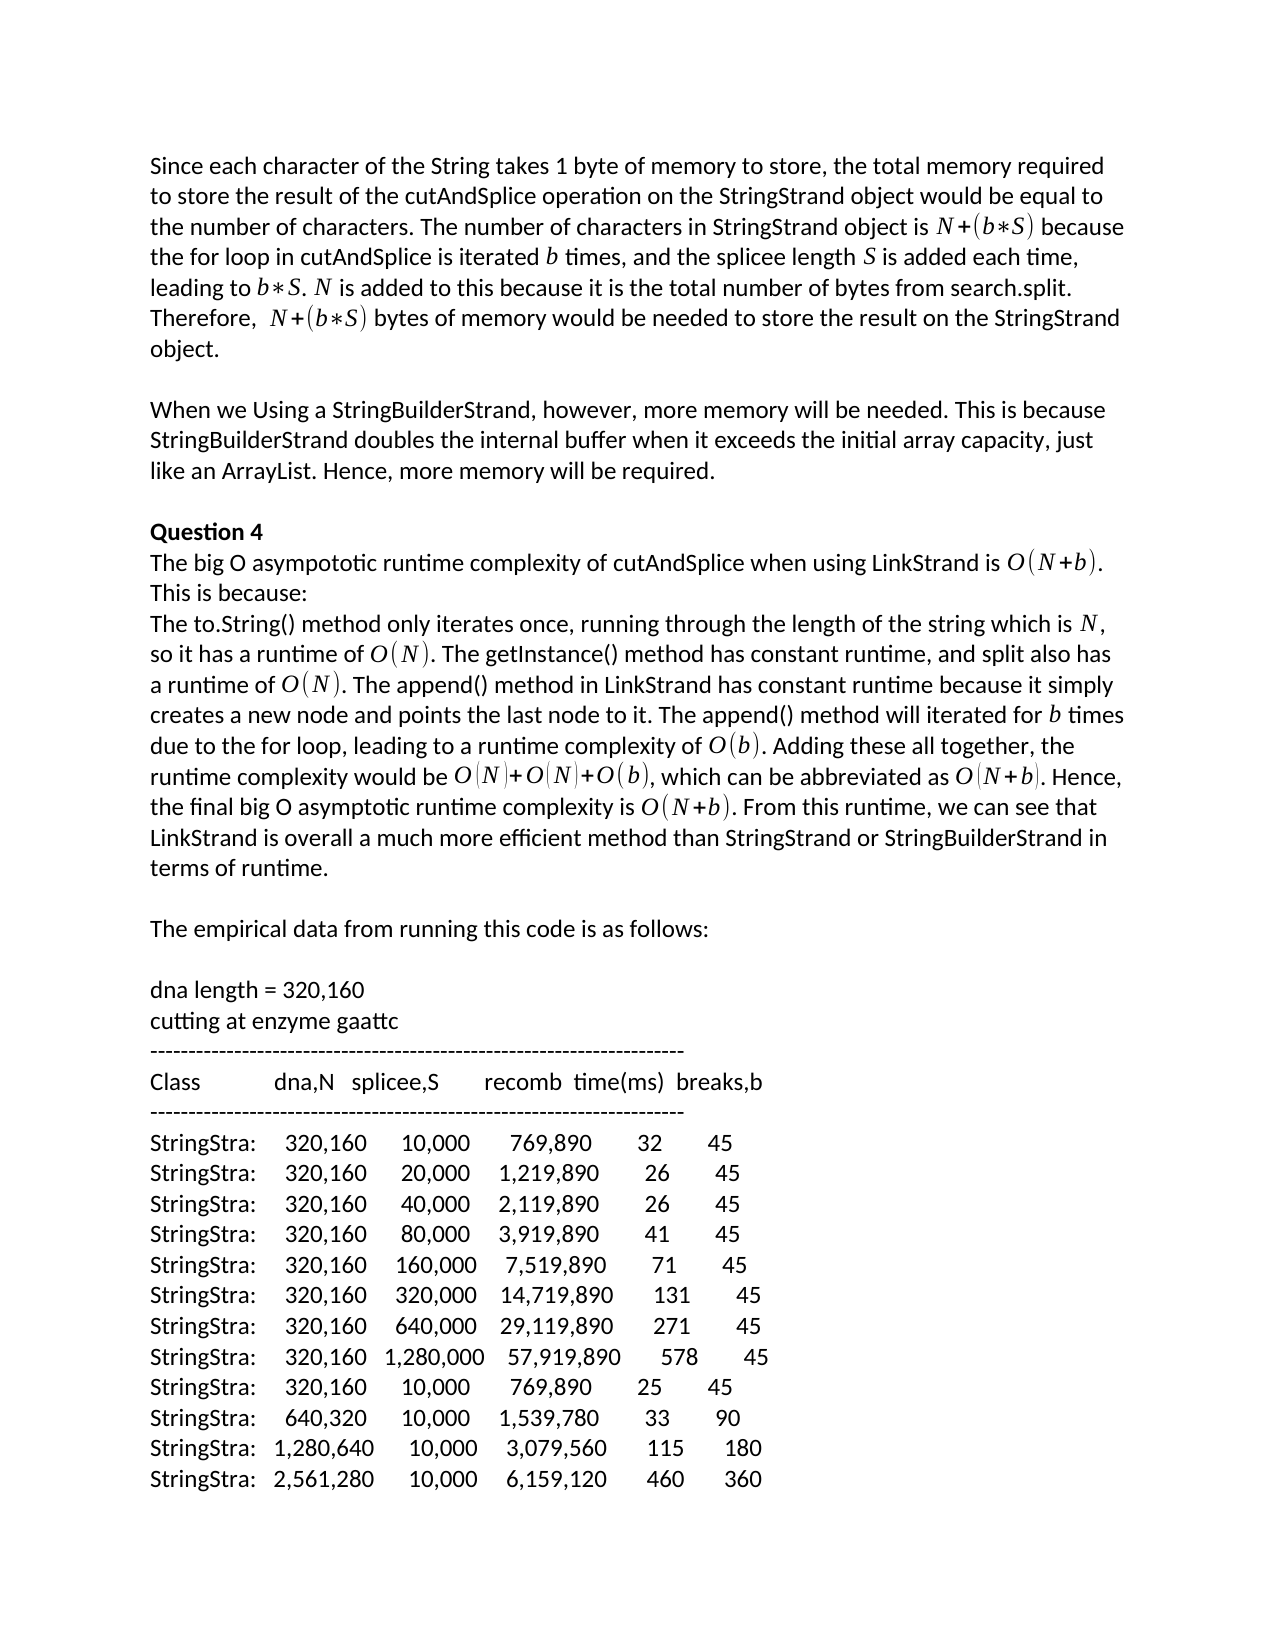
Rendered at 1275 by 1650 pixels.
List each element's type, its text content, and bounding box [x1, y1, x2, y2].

text Since each character of the String takes 1 byte of memory to store, the total memory required to store the result of the cutAndSplice operation on the StringStrand object would be equal to the number of characters. The number of characters in StringStrand object is because the for loop in cutAndSplice is iterated times, and the splicee length is added each time, leading to . is added to this because it is the total number of bytes from search.split. Therefore, bytes of memory would be needed to store the result on the StringStrand object. [150, 150, 1125, 364]
text The big O asympototic runtime complexity of cutAndSplice when using LinkStrand is . This is because: [150, 547, 1125, 608]
text Question 4 [150, 516, 1125, 547]
text StringStra: 320,160 80,000 3,919,890 41 45 [150, 1219, 1125, 1249]
text ---------------------------------------------------------------------- [150, 1036, 1125, 1066]
text StringStra: 320,160 640,000 29,119,890 271 45 [150, 1310, 1125, 1341]
text StringStra: 640,320 10,000 1,539,780 33 90 [150, 1402, 1125, 1432]
text StringStra: 1,280,640 10,000 3,079,560 115 180 [150, 1432, 1125, 1463]
text StringStra: 2,561,280 10,000 6,159,120 460 360 [150, 1463, 1125, 1493]
text When we Using a StringBuilderStrand, however, more memory will be needed. This is because StringBuilderStrand doubles the internal buffer when it exceeds the initial array capacity, just like an ArrayList. Hence, more memory will be required. [150, 394, 1125, 486]
text The to.String() method only iterates once, running through the length of the string which is , so it has a runtime of . The getInstance() method has constant runtime, and split also has a runtime of . The append() method in LinkStrand has constant runtime because it simply creates a new node and points the last node to it. The append() method will iterated for times due to the for loop, leading to a runtime complexity of . Adding these all together, the runtime complexity would be , which can be abbreviated as . Hence, the final big O asymptotic runtime complexity is . From this runtime, we can see that LinkStrand is overall a much more efficient method than StringStrand or StringBuilderStrand in terms of runtime. [150, 608, 1125, 883]
text StringStra: 320,160 10,000 769,890 25 45 [150, 1371, 1125, 1402]
text StringStra: 320,160 1,280,000 57,919,890 578 45 [150, 1341, 1125, 1371]
text StringStra: 320,160 160,000 7,519,890 71 45 [150, 1249, 1125, 1280]
text dna length = 320,160 [150, 974, 1125, 1005]
text StringStra: 320,160 10,000 769,890 32 45 [150, 1127, 1125, 1158]
text ---------------------------------------------------------------------- [150, 1097, 1125, 1127]
text StringStra: 320,160 20,000 1,219,890 26 45 [150, 1158, 1125, 1188]
text cutting at enzyme gaattc [150, 1005, 1125, 1036]
text Class dna,N splicee,S recomb time(ms) breaks,b [150, 1066, 1125, 1097]
text StringStra: 320,160 320,000 14,719,890 131 45 [150, 1280, 1125, 1310]
text StringStra: 320,160 40,000 2,119,890 26 45 [150, 1188, 1125, 1219]
text The empirical data from running this code is as follows: [150, 913, 1125, 944]
